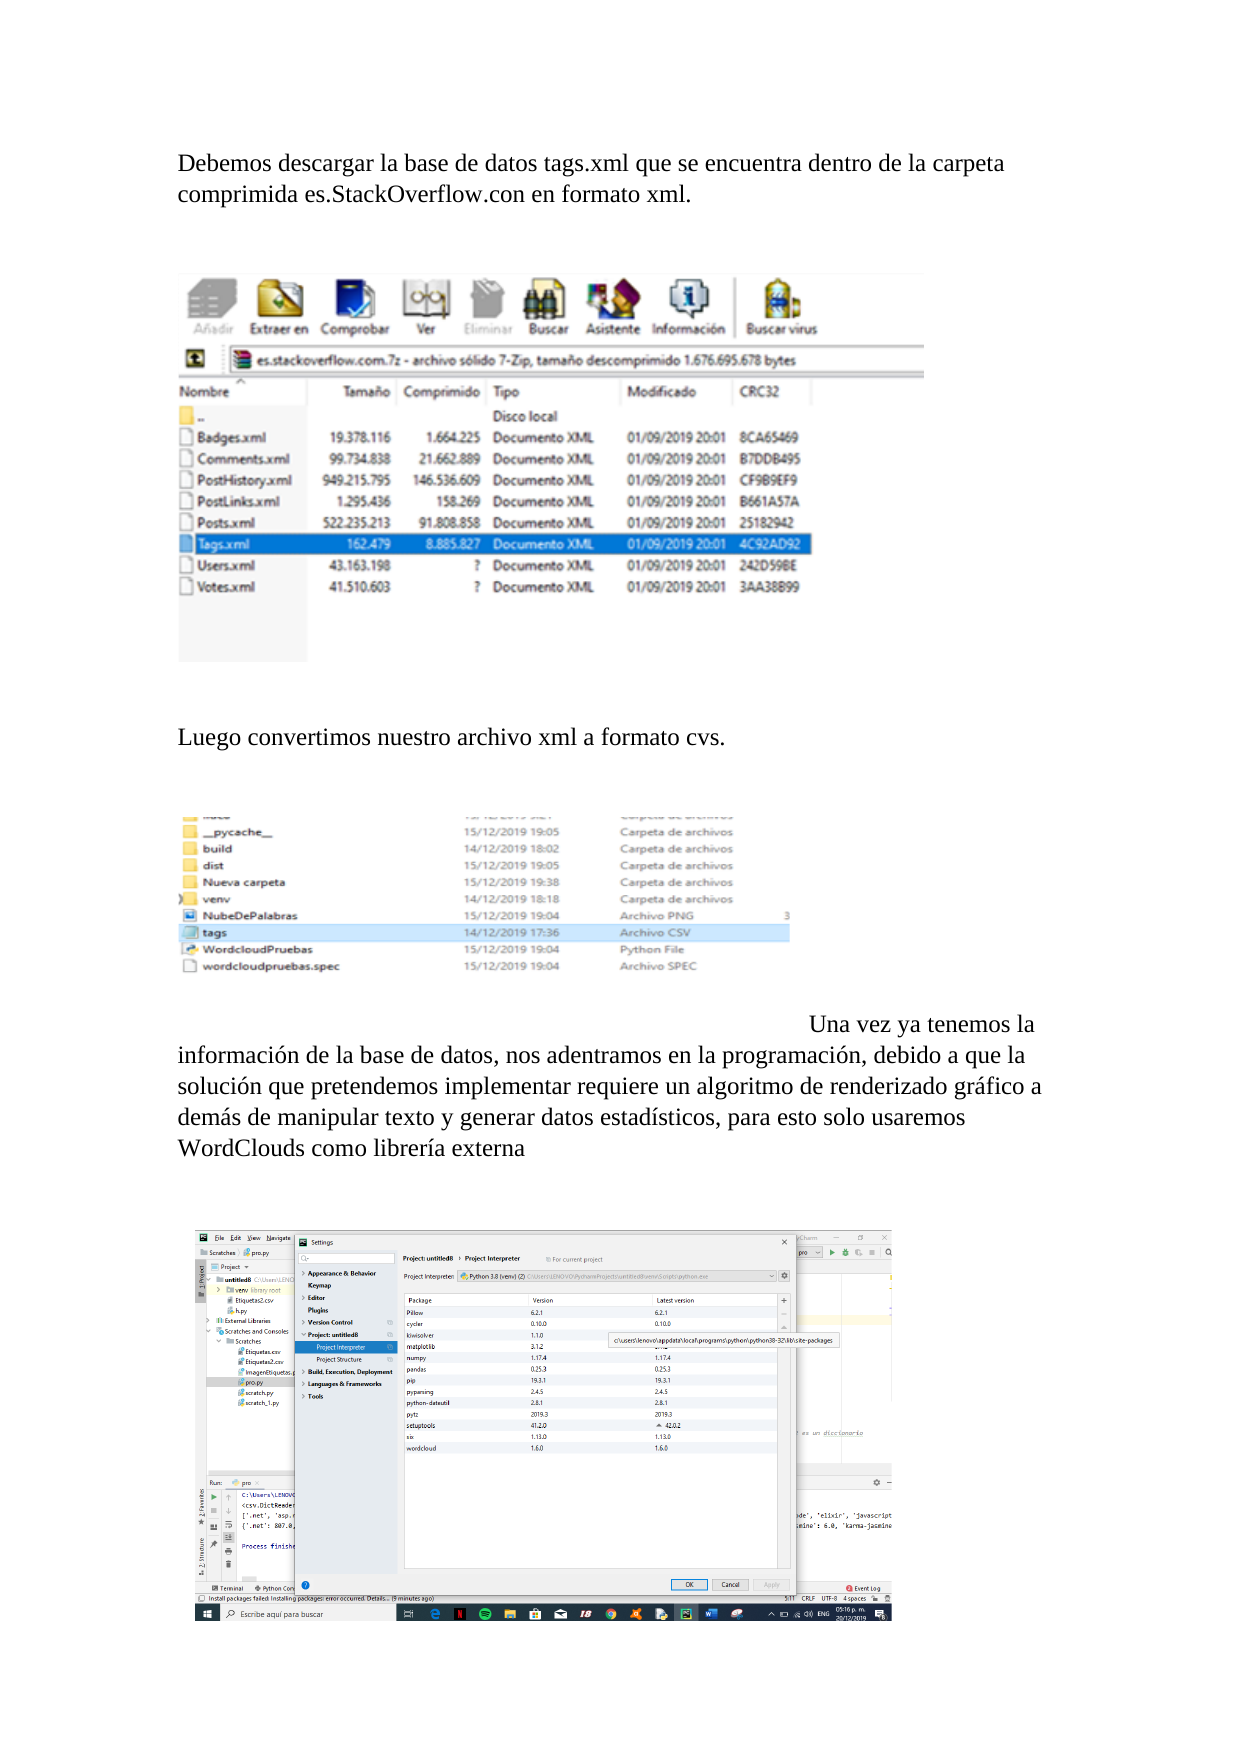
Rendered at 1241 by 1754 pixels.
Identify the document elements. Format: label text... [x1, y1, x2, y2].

picture [177, 273, 923, 660]
picture [195, 1230, 892, 1621]
picture [177, 817, 790, 999]
text Debemos descargar la base de datos tags.xml que se encuentra dentro de la carpeta comprimida es.StackOverflow.con en formato xml. [177, 148, 1063, 207]
text Una vez ya tenemos la información de la base de datos, nos adentramos en la programación, debido a que la solución que pretendemos implementar requiere un algoritmo de renderizado gráfico a demás de manipular texto y generar datos estadísticos, para esto solo usaremos WordClouds como librería externa [177, 1009, 1063, 1162]
text Luego convertimos nuestro archivo xml a formato cvs. [177, 722, 1063, 751]
